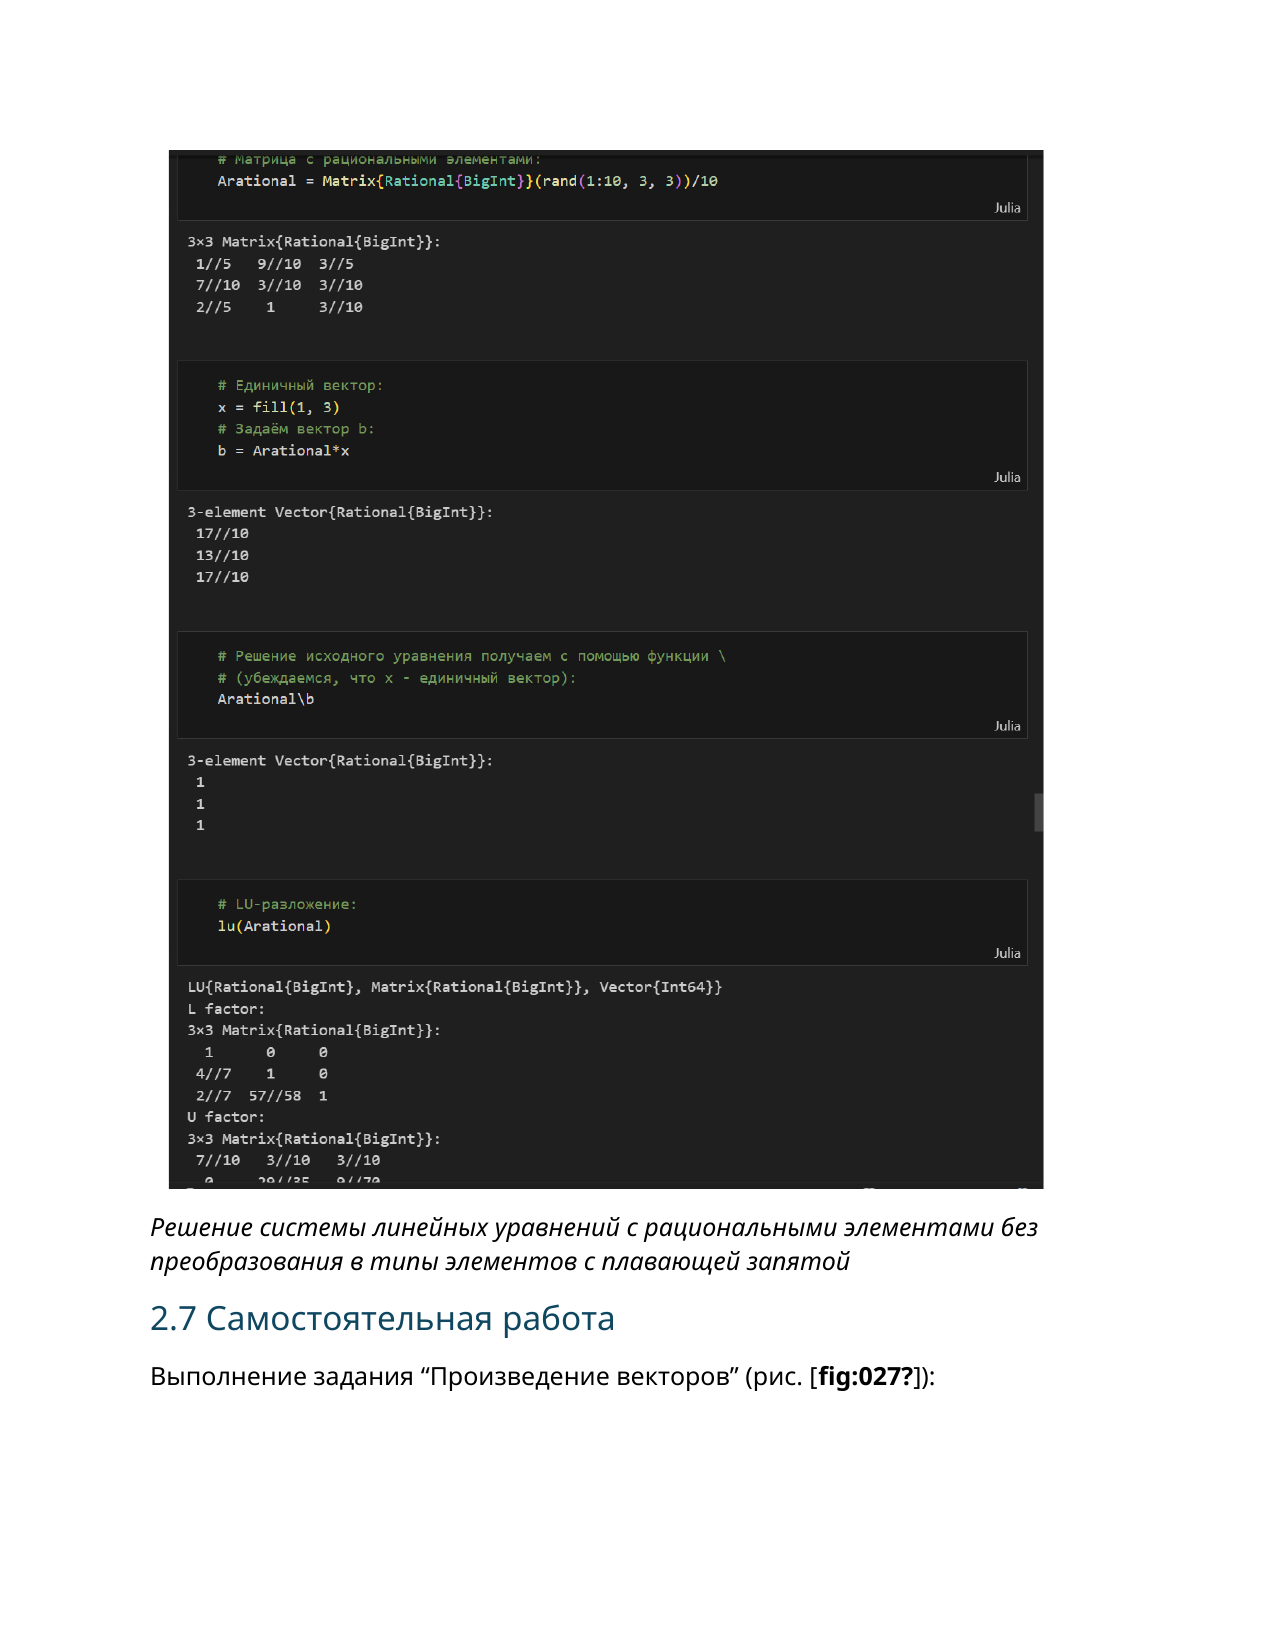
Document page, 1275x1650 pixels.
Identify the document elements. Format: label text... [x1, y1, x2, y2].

text Выполнение задания “Произведение векторов” (рис. [fig:027?]): [150, 1359, 1125, 1393]
text Решение системы линейных уравнений с рациональными элементами без преобразования в типы элементов с плавающей запятой [150, 1210, 1125, 1278]
subtitle 2.7 Самостоятельная работа [150, 1294, 1125, 1340]
picture [168, 150, 1044, 1189]
